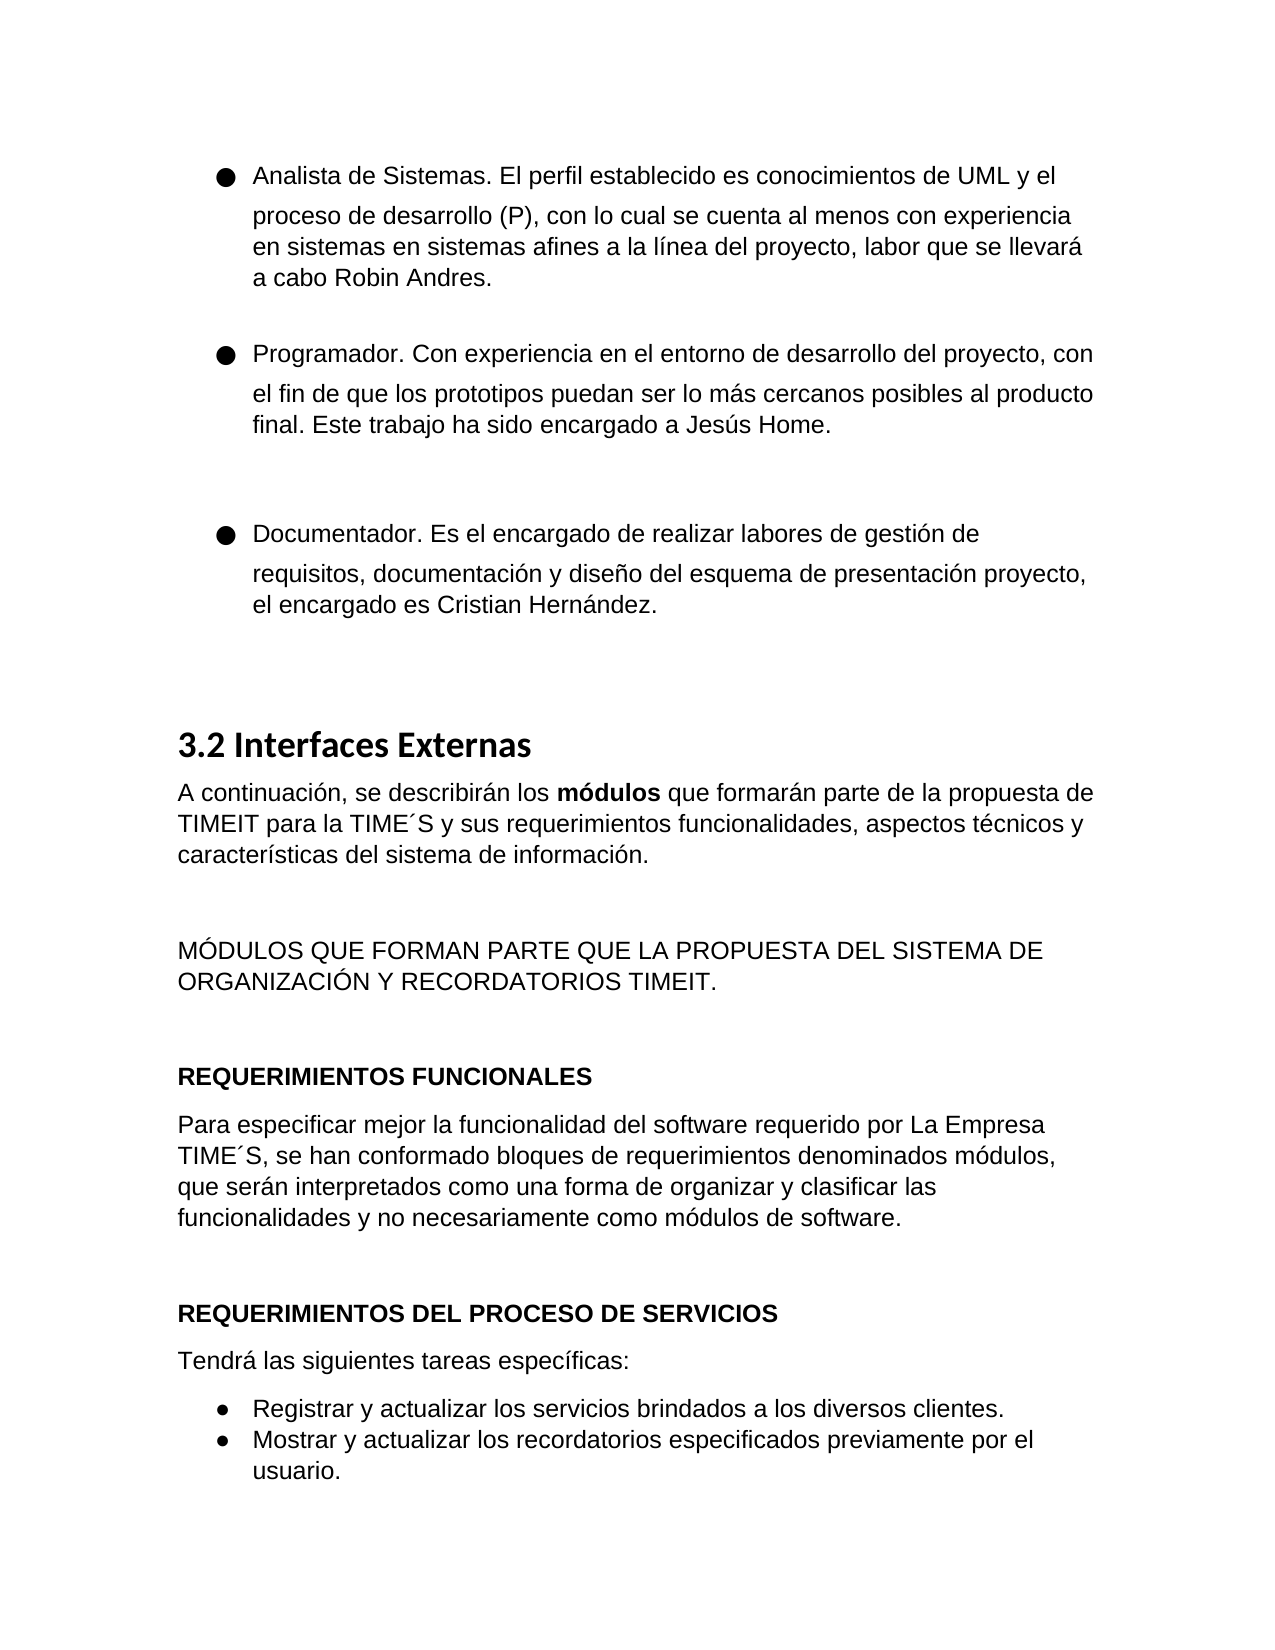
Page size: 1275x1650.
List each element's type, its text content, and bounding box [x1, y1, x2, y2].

list Mostrar y actualizar los recordatorios especificados previamente por el usuario. [215, 1425, 1098, 1485]
text REQUERIMIENTOS DEL PROCESO DE SERVICIOS [177, 1298, 1098, 1327]
text A continuación, se describirán los módulos que formarán parte de la propuesta de TIMEIT para la TIME´S y sus requerimientos funcionalidades, aspectos técnicos y características del sistema de información. [177, 778, 1098, 869]
text Tendrá las siguientes tareas específicas: [177, 1346, 1098, 1375]
text MÓDULOS QUE FORMAN PARTE QUE LA PROPUESTA DEL SISTEMA DE ORGANIZACIÓN Y RECORDATORIOS TIMEIT. [177, 936, 1098, 996]
text Para especificar mejor la funcionalidad del software requerido por La Empresa TIME´S, se han conformado bloques de requerimientos denominados módulos, que serán interpretados como una forma de organizar y clasificar las funcionalidades y no necesariamente como módulos de software. [177, 1110, 1098, 1232]
list Programador. Con experiencia en el entorno de desarrollo del proyecto, con el fin de que los prototipos puedan ser lo más cercanos posibles al producto final. Este trabajo ha sido encargado a Jesús Home. [215, 325, 1098, 439]
list Analista de Sistemas. El perfil establecido es conocimientos de UML y el proceso de desarrollo (P), con lo cual se cuenta al menos con experiencia en sistemas en sistemas afines a la línea del proyecto, labor que se llevará a cabo Robin Andres. [215, 148, 1098, 292]
list Registrar y actualizar los servicios brindados a los diversos clientes. [215, 1394, 1098, 1423]
subtitle 3.2 Interfaces Externas [177, 721, 1098, 766]
list Documentador. Es el encargado de realizar labores de gestión de requisitos, documentación y diseño del esquema de presentación proyecto, el encargado es Cristian Hernández. [215, 505, 1098, 619]
text REQUERIMIENTOS FUNCIONALES [177, 1062, 1098, 1091]
